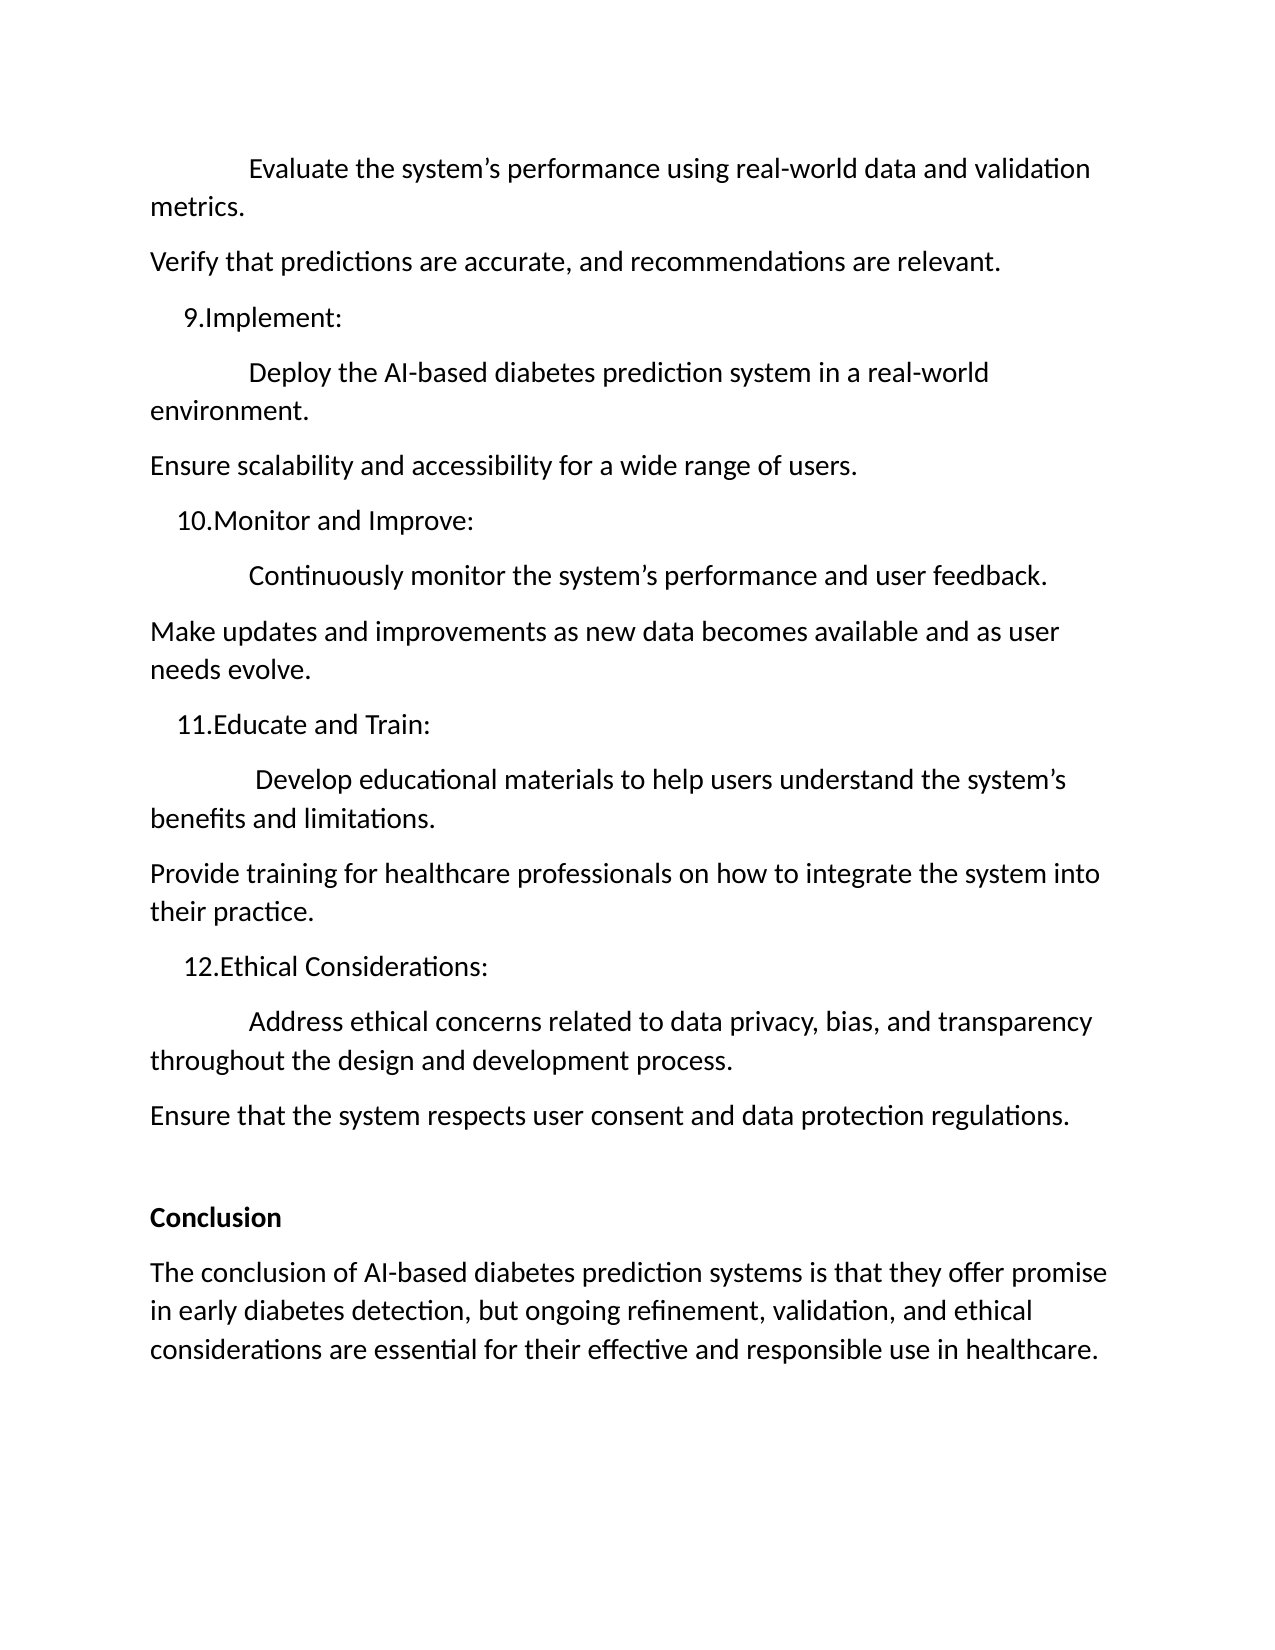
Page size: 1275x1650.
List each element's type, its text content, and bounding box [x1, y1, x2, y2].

text Verify that predictions are accurate, and recommendations are relevant. [150, 243, 1125, 279]
text 11.Educate and Train: [150, 706, 1125, 742]
text 12.Ethical Considerations: [150, 948, 1125, 984]
text Provide training for healthcare professionals on how to integrate the system into their practice. [150, 855, 1125, 929]
text Continuously monitor the system’s performance and user feedback. [150, 557, 1125, 593]
text Ensure that the system respects user consent and data protection regulations. [150, 1097, 1125, 1133]
text 9.Implement: [150, 299, 1125, 334]
text Evaluate the system’s performance using real-world data and validation metrics. [150, 150, 1125, 224]
text 10.Monitor and Improve: [150, 502, 1125, 538]
text Address ethical concerns related to data privacy, bias, and transparency throughout the design and development process. [150, 1003, 1125, 1077]
text The conclusion of AI-based diabetes prediction systems is that they offer promise in early diabetes detection, but ongoing refinement, validation, and ethical considerations are essential for their effective and responsible use in healthcare. [150, 1254, 1125, 1367]
text Ensure scalability and accessibility for a wide range of users. [150, 447, 1125, 483]
text Make updates and improvements as new data becomes available and as user needs evolve. [150, 613, 1125, 687]
text Develop educational materials to help users understand the system’s benefits and limitations. [150, 761, 1125, 835]
text Deploy the AI-based diabetes prediction system in a real-world environment. [150, 354, 1125, 428]
text Conclusion [150, 1199, 1125, 1234]
